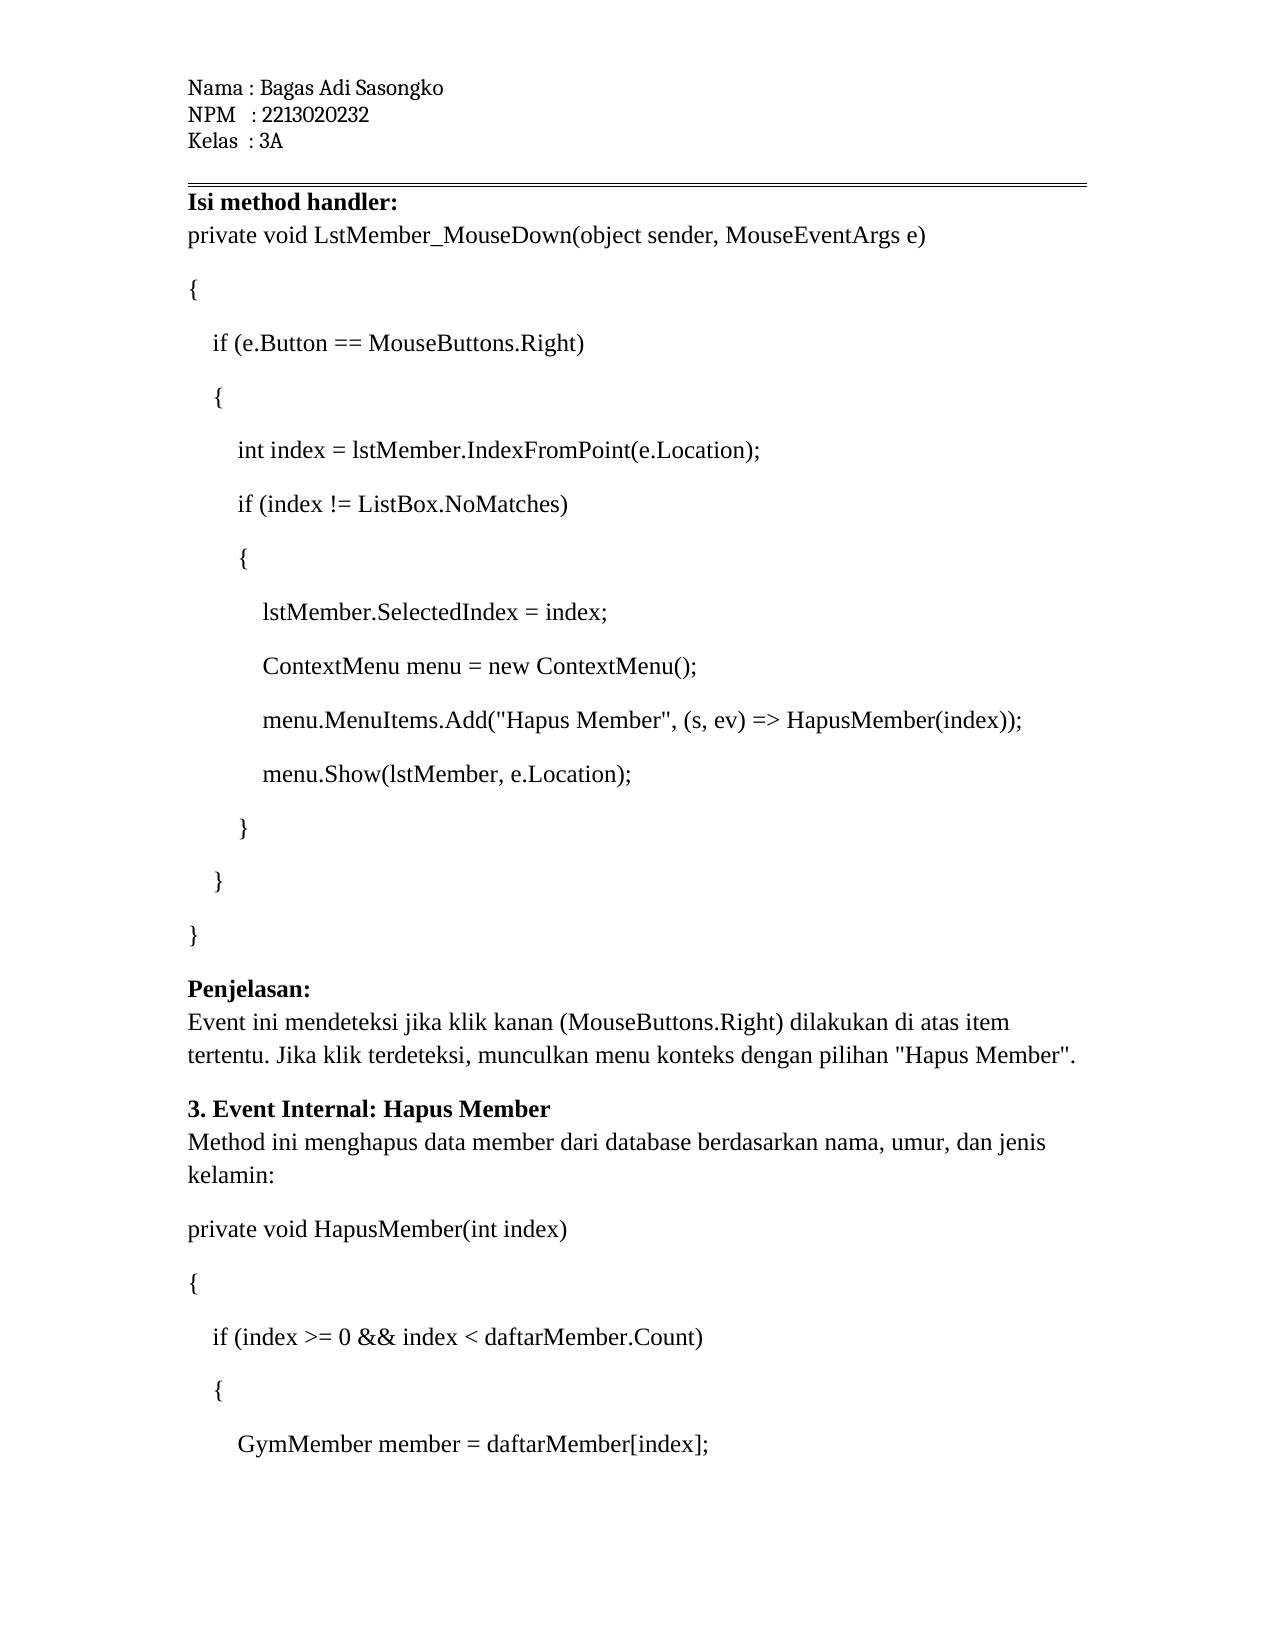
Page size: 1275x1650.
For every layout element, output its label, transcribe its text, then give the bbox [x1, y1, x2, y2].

text private void LstMember_MouseDown(object sender, MouseEventArgs e) [187, 220, 1087, 249]
text Method ini menghapus data member dari database berdasarkan nama, umur, dan jenis kelamin: [187, 1127, 1087, 1189]
text { [187, 1268, 1087, 1297]
text } [187, 813, 1087, 841]
text { [187, 543, 1087, 572]
text if (index >= 0 && index < daftarMember.Count) [187, 1322, 1087, 1350]
text Event ini mendeteksi jika klik kanan (MouseButtons.Right) dilakukan di atas item tertentu. Jika klik terdeteksi, munculkan menu konteks dengan pilihan "Hapus Member". [187, 1007, 1087, 1069]
subtitle 3. Event Internal: Hapus Member [187, 1094, 1087, 1123]
text { [187, 1376, 1087, 1404]
text if (e.Button == MouseButtons.Right) [187, 328, 1087, 357]
text lstMember.SelectedIndex = index; [187, 597, 1087, 626]
subtitle Isi method handler: [187, 187, 1087, 216]
text ContextMenu menu = new ContextMenu(); [187, 651, 1087, 680]
text { [187, 274, 1087, 303]
text if (index != ListBox.NoMatches) [187, 489, 1087, 518]
text menu.MenuItems.Add("Hapus Member", (s, ev) => HapusMember(index)); [187, 705, 1087, 734]
text int index = lstMember.IndexFromPoint(e.Location); [187, 436, 1087, 464]
text { [187, 382, 1087, 411]
text menu.Show(lstMember, e.Location); [187, 759, 1087, 787]
text GymMember member = daftarMember[index]; [187, 1429, 1087, 1458]
text } [187, 866, 1087, 895]
subtitle Penjelasan: [187, 974, 1087, 1003]
text } [187, 920, 1087, 949]
text private void HapusMember(int index) [187, 1214, 1087, 1243]
